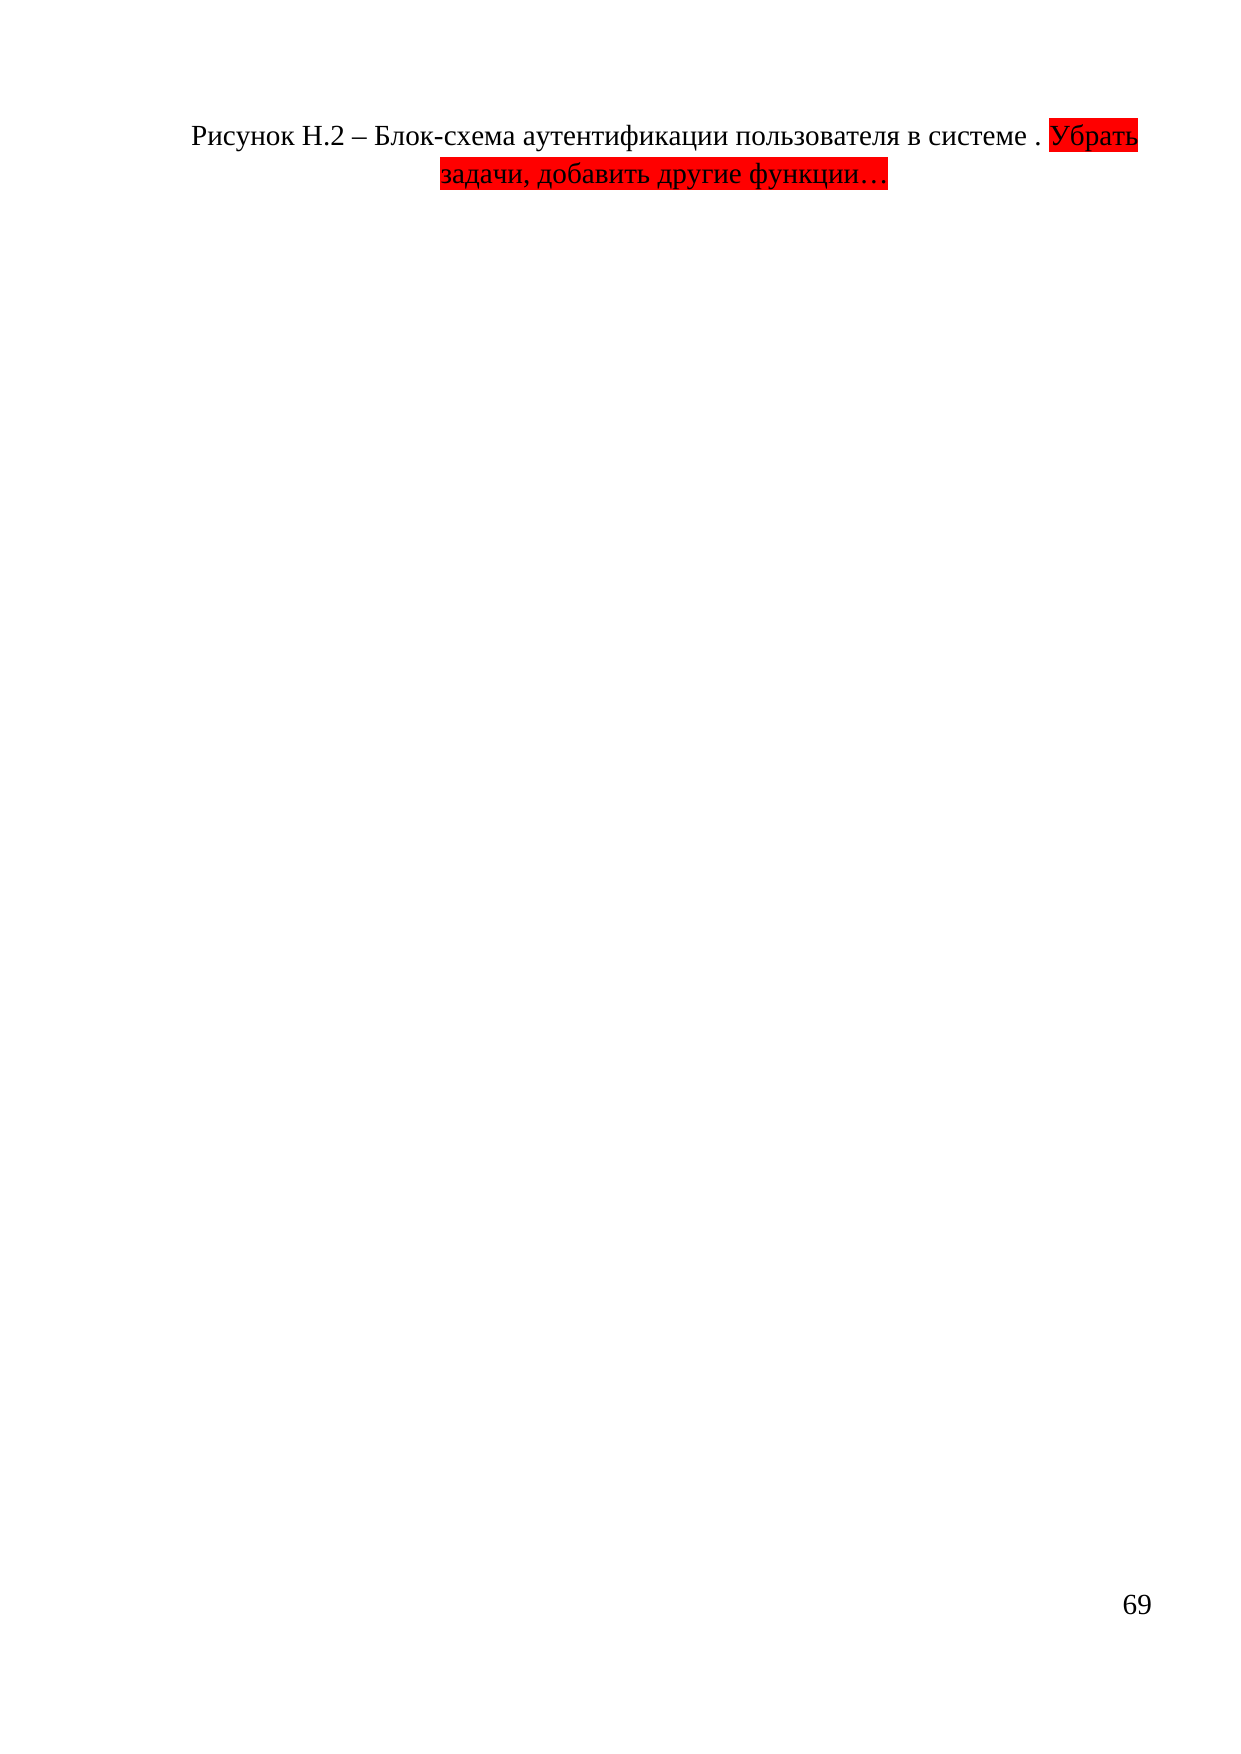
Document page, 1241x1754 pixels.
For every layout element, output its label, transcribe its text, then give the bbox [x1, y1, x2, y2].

text Рисунок Н.2 – Блок-схема аутентификации пользователя в системе . Убрать задачи, добавить другие функции… [177, 118, 1152, 190]
